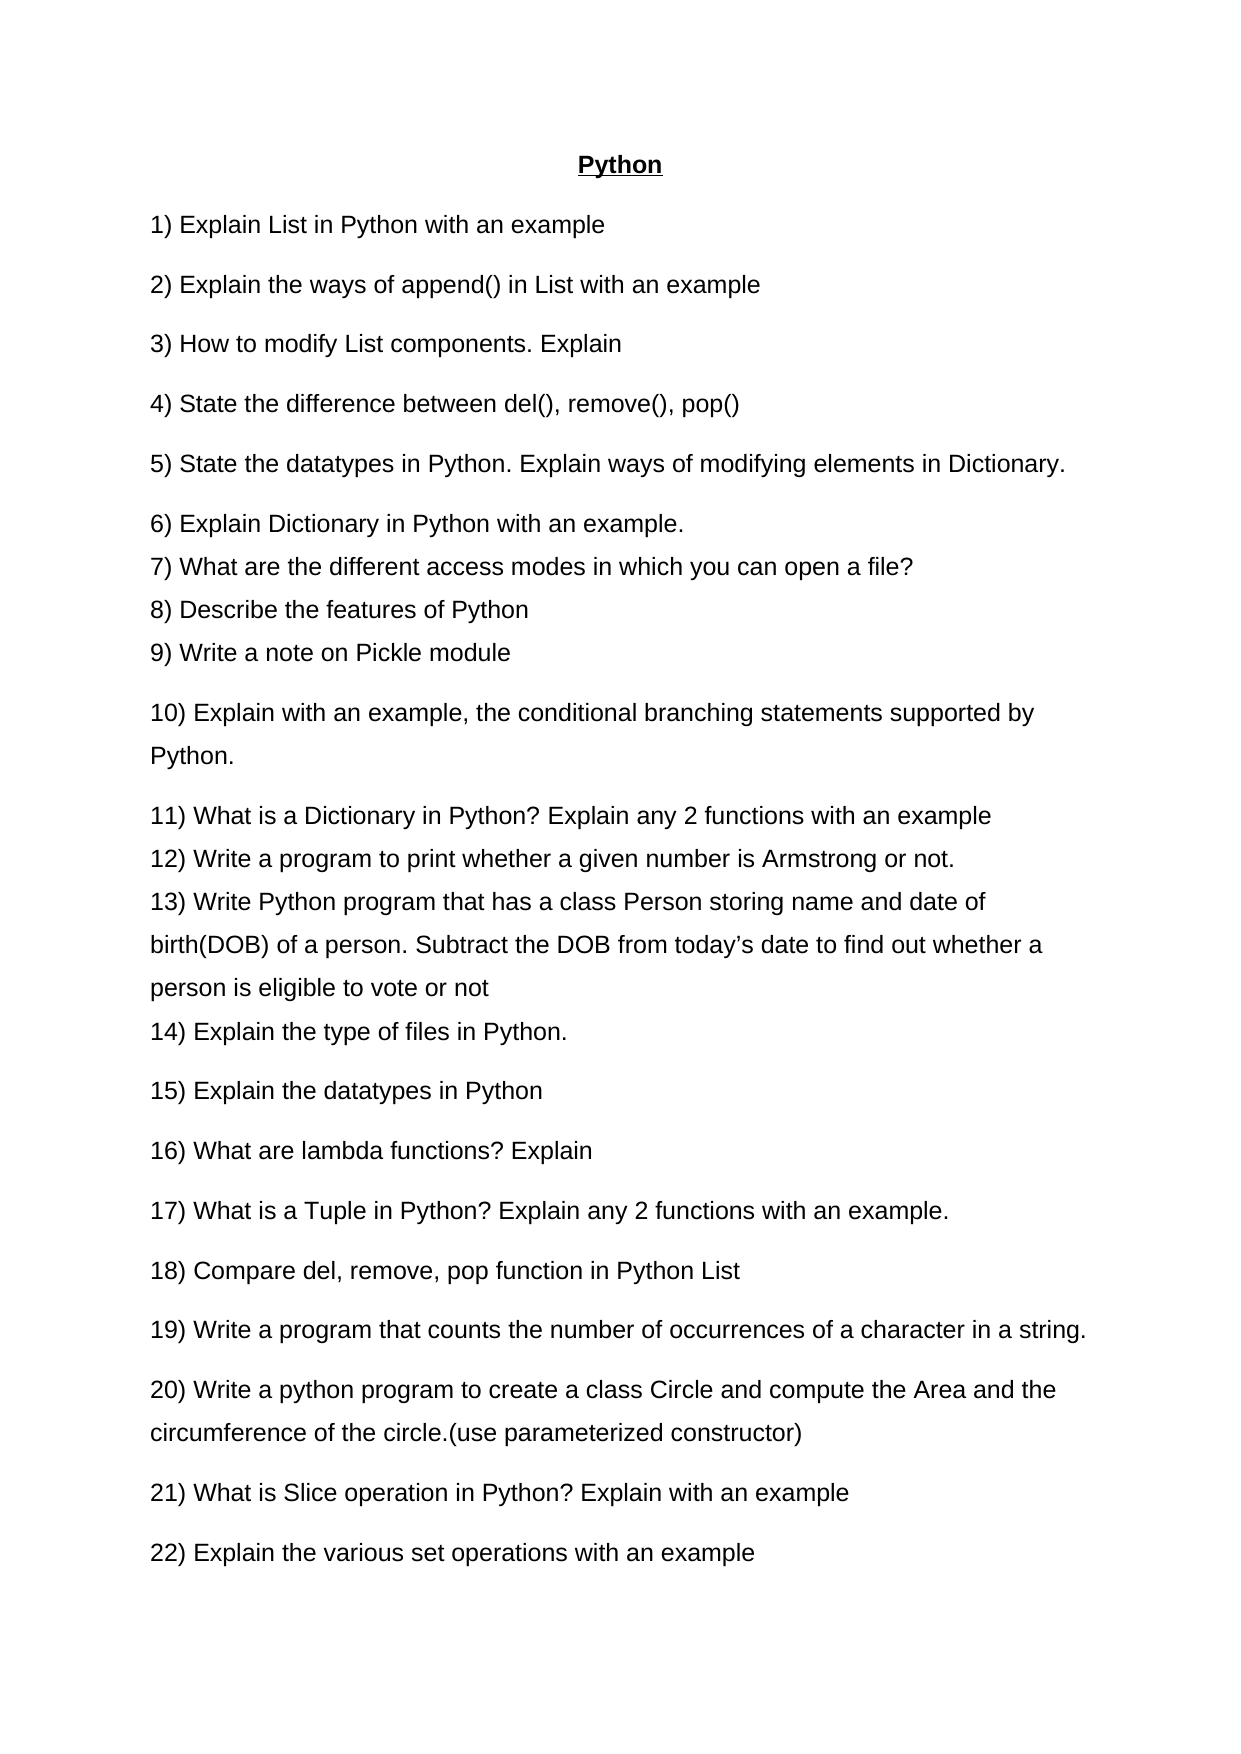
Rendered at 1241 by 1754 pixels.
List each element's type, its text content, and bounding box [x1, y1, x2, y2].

text 21) What is Slice operation in Python? Explain with an example [150, 1478, 1090, 1507]
text 16) What are lambda functions? Explain [150, 1136, 1090, 1165]
list 7) What are the different access modes in which you can open a file? [150, 552, 1090, 581]
text 2) Explain the ways of append() in List with an example [150, 269, 1090, 298]
text 6) Explain Dictionary in Python with an example. [150, 509, 1090, 537]
list 14) Explain the type of files in Python. [150, 1016, 1090, 1045]
text 22) Explain the various set operations with an example [150, 1538, 1090, 1567]
text 10) Explain with an example, the conditional branching statements supported by Python. [150, 698, 1090, 770]
list 11) What is a Dictionary in Python? Explain any 2 functions with an example [150, 801, 1090, 829]
text 17) What is a Tuple in Python? Explain any 2 functions with an example. [150, 1196, 1090, 1224]
text Python [150, 150, 1090, 179]
text 1) Explain List in Python with an example [150, 210, 1090, 238]
list 9) Write a note on Pickle module [150, 638, 1090, 667]
text 15) Explain the datatypes in Python [150, 1076, 1090, 1105]
text 3) How to modify List components. Explain [150, 329, 1090, 358]
list 13) Write Python program that has a class Person storing name and date of birth(DOB) of a person. Subtract the DOB from today’s date to find out whether a person is eligible to vote or not [150, 887, 1090, 1002]
list 12) Write a program to print whether a given number is Armstrong or not. [150, 844, 1090, 873]
text 18) Compare del, remove, pop function in Python List [150, 1256, 1090, 1284]
text 19) Write a program that counts the number of occurrences of a character in a string. [150, 1315, 1090, 1344]
text 4) State the difference between del(), remove(), pop() [150, 389, 1090, 418]
text 5) State the datatypes in Python. Explain ways of modifying elements in Dictionary. [150, 449, 1090, 478]
text 20) Write a python program to create a class Circle and compute the Area and the circumference of the circle.(use parameterized constructor) [150, 1375, 1090, 1447]
list 8) Describe the features of Python [150, 595, 1090, 624]
